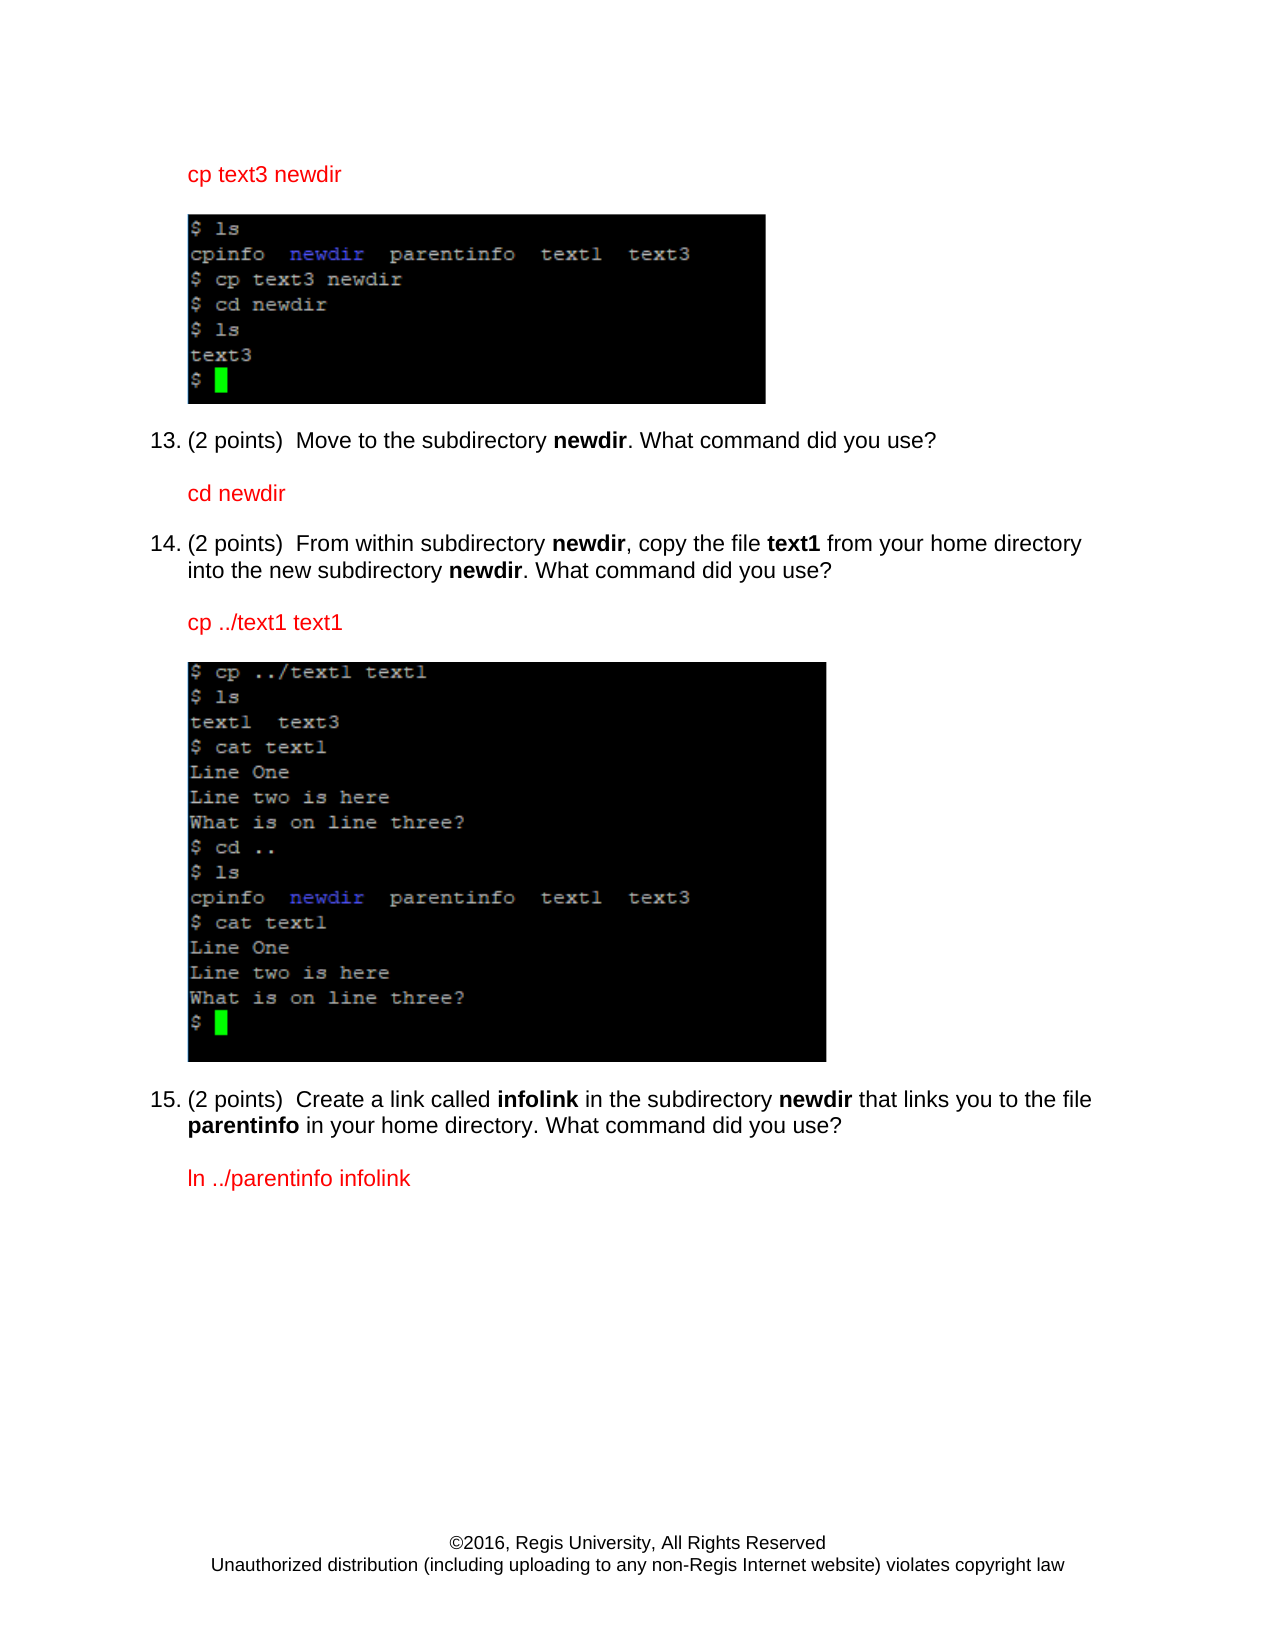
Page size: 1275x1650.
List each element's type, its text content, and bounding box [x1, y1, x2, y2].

text cp text3 newdir [187, 161, 1125, 188]
picture [187, 662, 827, 1062]
list (2 points) From within subdirectory newdir, copy the file text1 from your home directory into the new subdirectory newdir. What command did you use? [150, 530, 1125, 583]
list (2 points) Create a link called infolink in the subdirectory newdir that links you to the file parentinfo in your home directory. What command did you use? [150, 1086, 1125, 1139]
text cp ../text1 text1 [187, 609, 1125, 636]
list (2 points) Move to the subdirectory newdir. What command did you use? [150, 427, 1125, 453]
picture [187, 214, 766, 404]
text cd newdir [187, 480, 1125, 530]
text ln ../parentinfo infolink [187, 1165, 1125, 1192]
